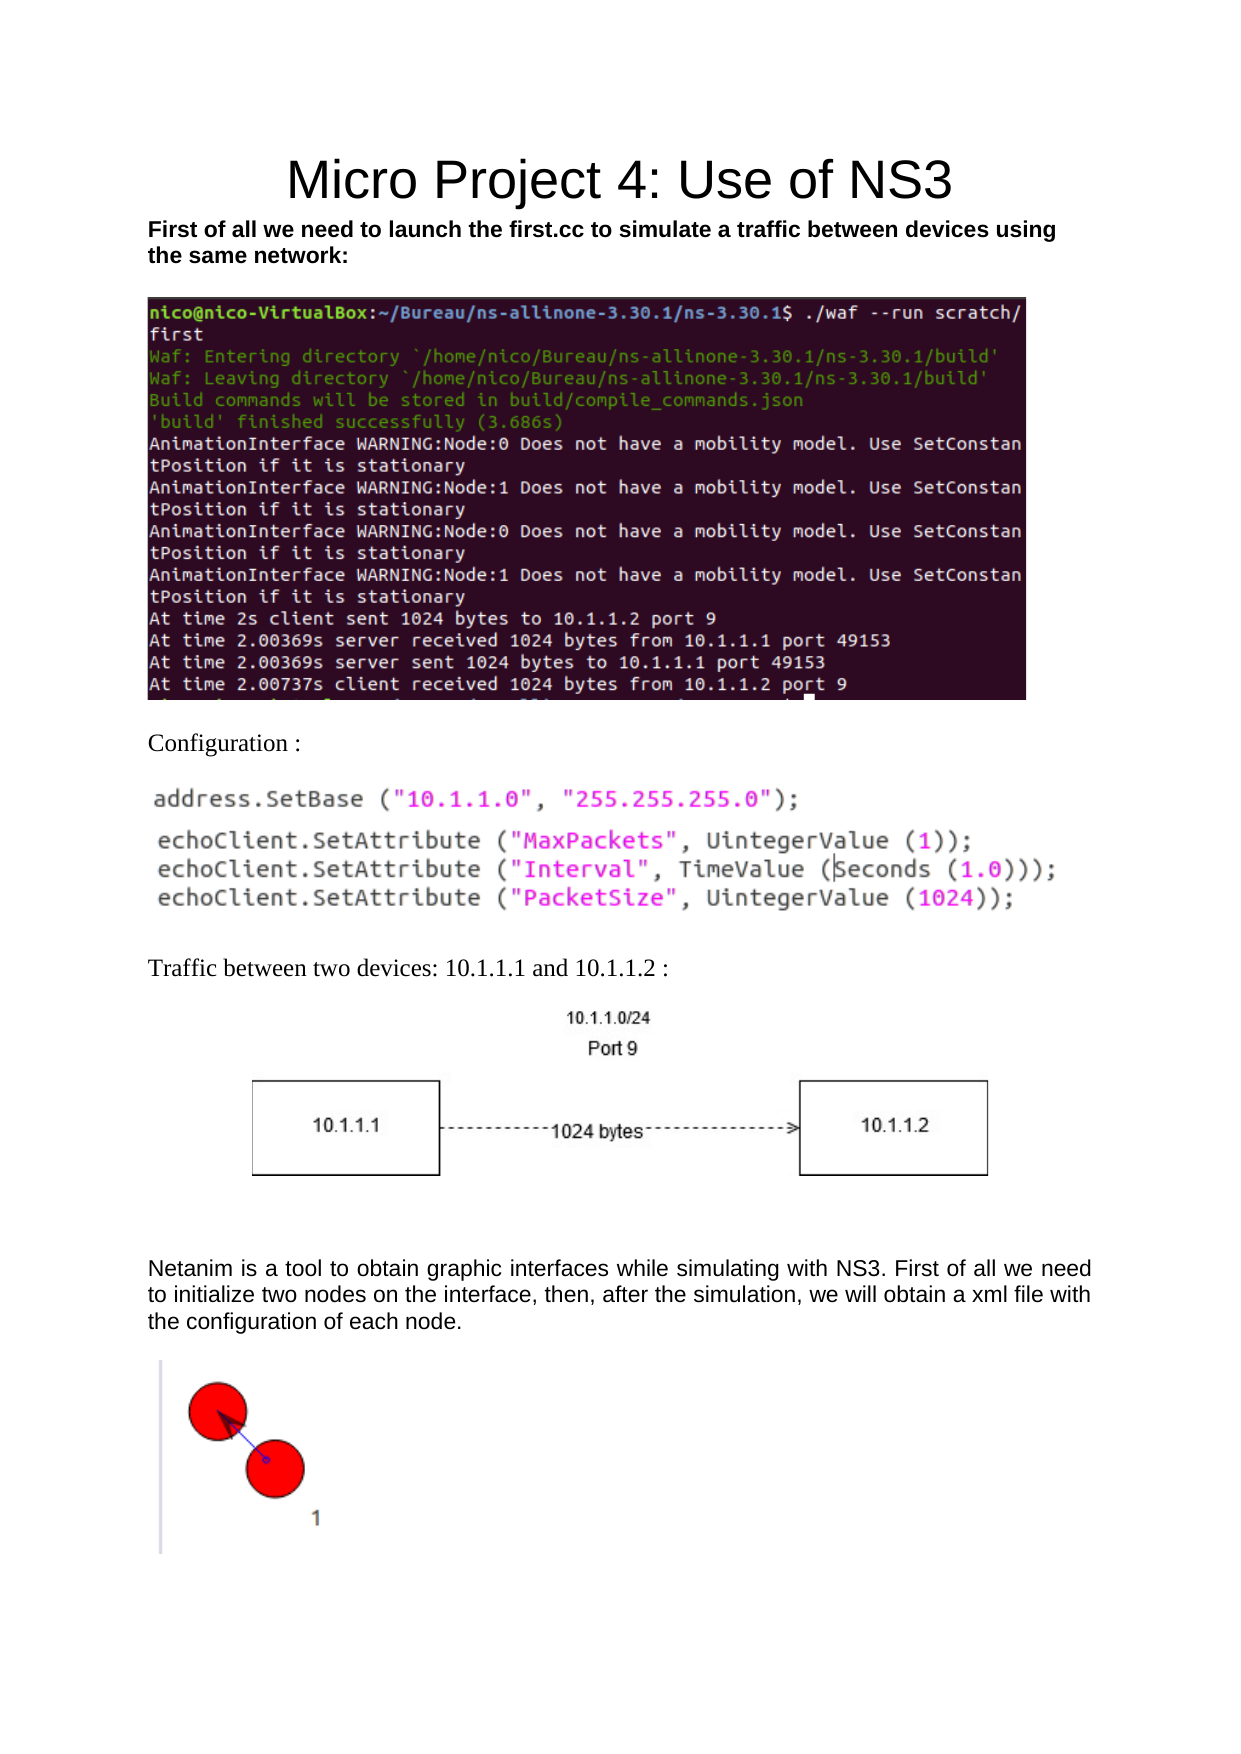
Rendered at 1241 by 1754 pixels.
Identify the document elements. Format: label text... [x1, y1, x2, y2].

picture [147, 785, 1073, 925]
picture [252, 1010, 989, 1176]
text Netanim is a tool to obtain graphic interfaces while simulating with NS3. First of all we need to initialize two nodes on the interface, then, after the simulation, we will obtain a xml file with the configuration of each node. [148, 1255, 1093, 1334]
text First of all we need to launch the first.cc to simulate a traffic between devices using the same network: [148, 216, 1093, 269]
text Micro Project 4: Use of NS3 [148, 148, 1093, 210]
text Traffic between two devices: 10.1.1.1 and 10.1.1.2 : [148, 953, 1093, 982]
picture [153, 1360, 363, 1554]
text Configuration : [148, 728, 1093, 757]
picture [147, 297, 1027, 700]
